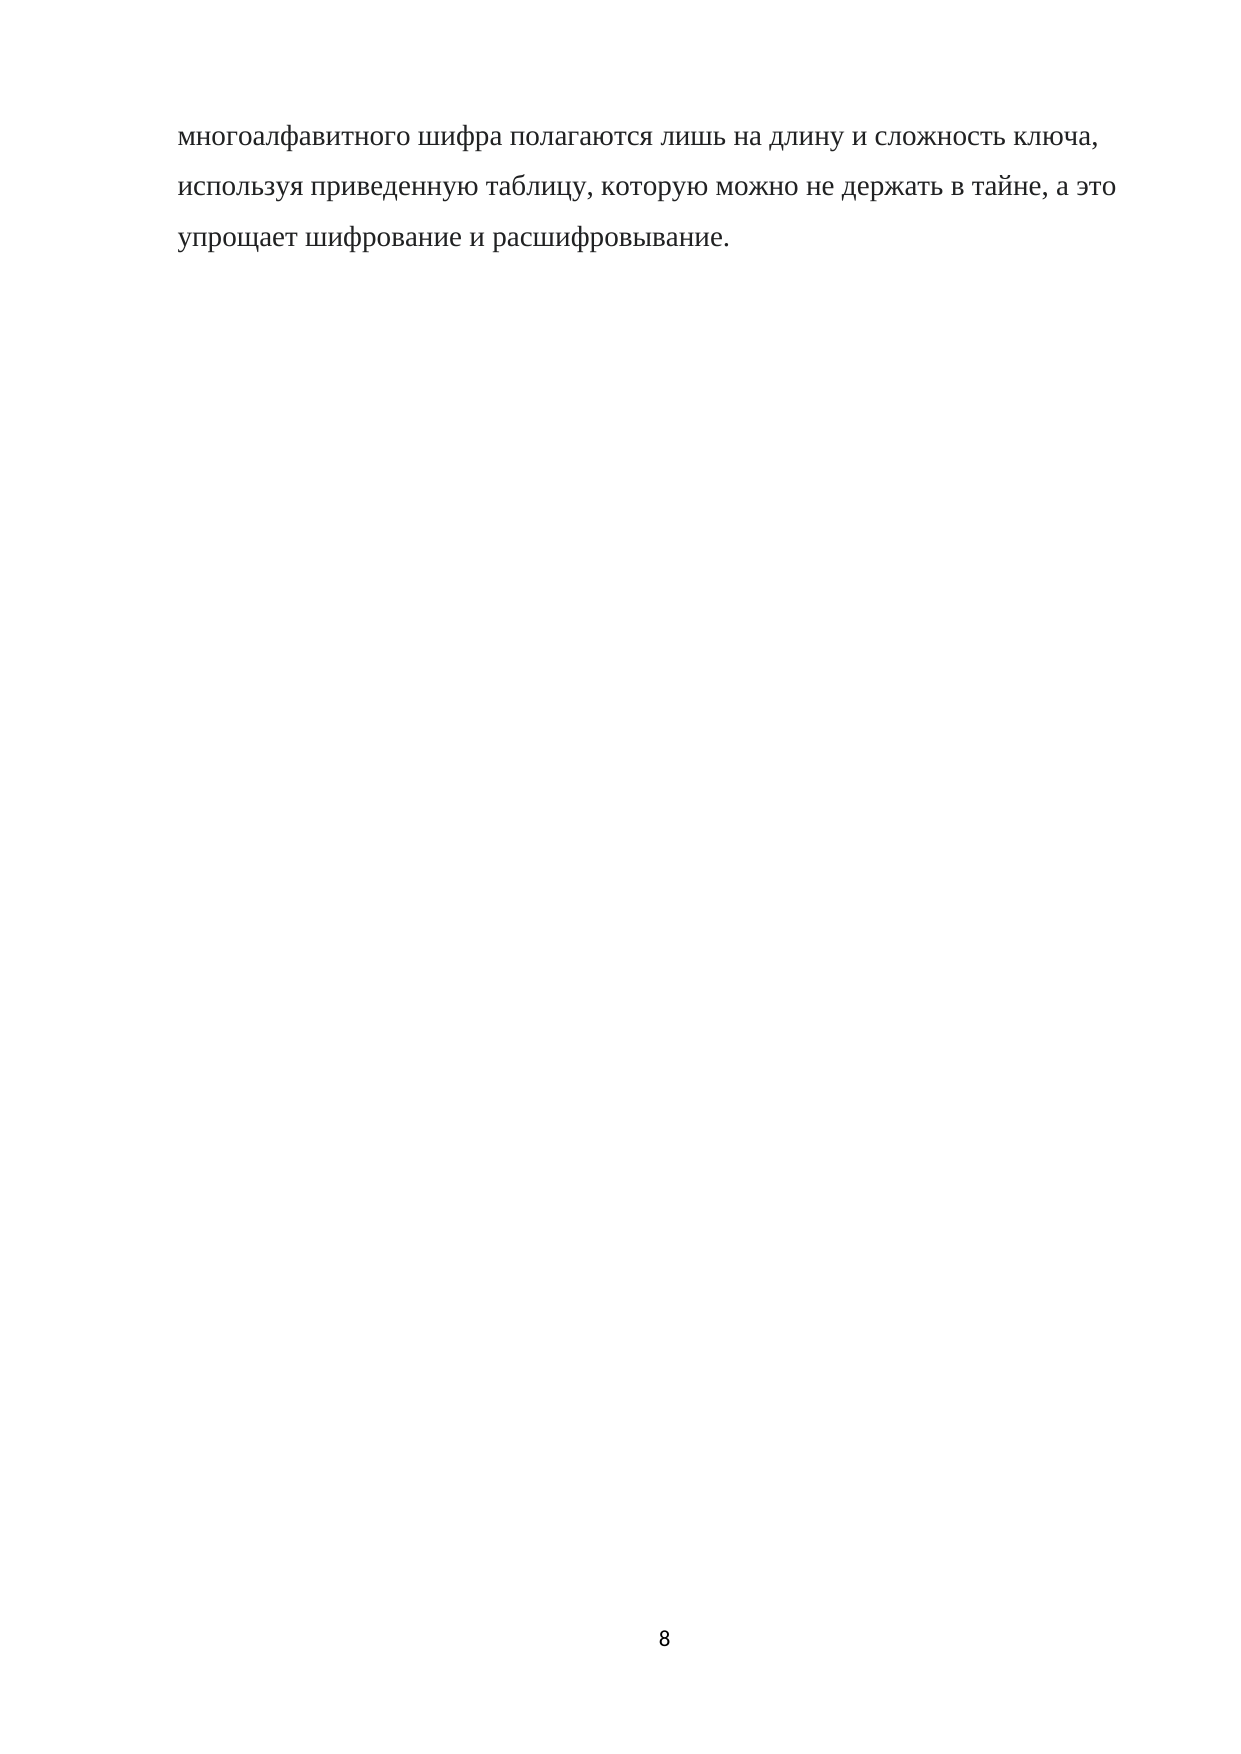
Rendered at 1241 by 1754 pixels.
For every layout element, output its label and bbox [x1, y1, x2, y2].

text [177, 118, 1152, 252]
